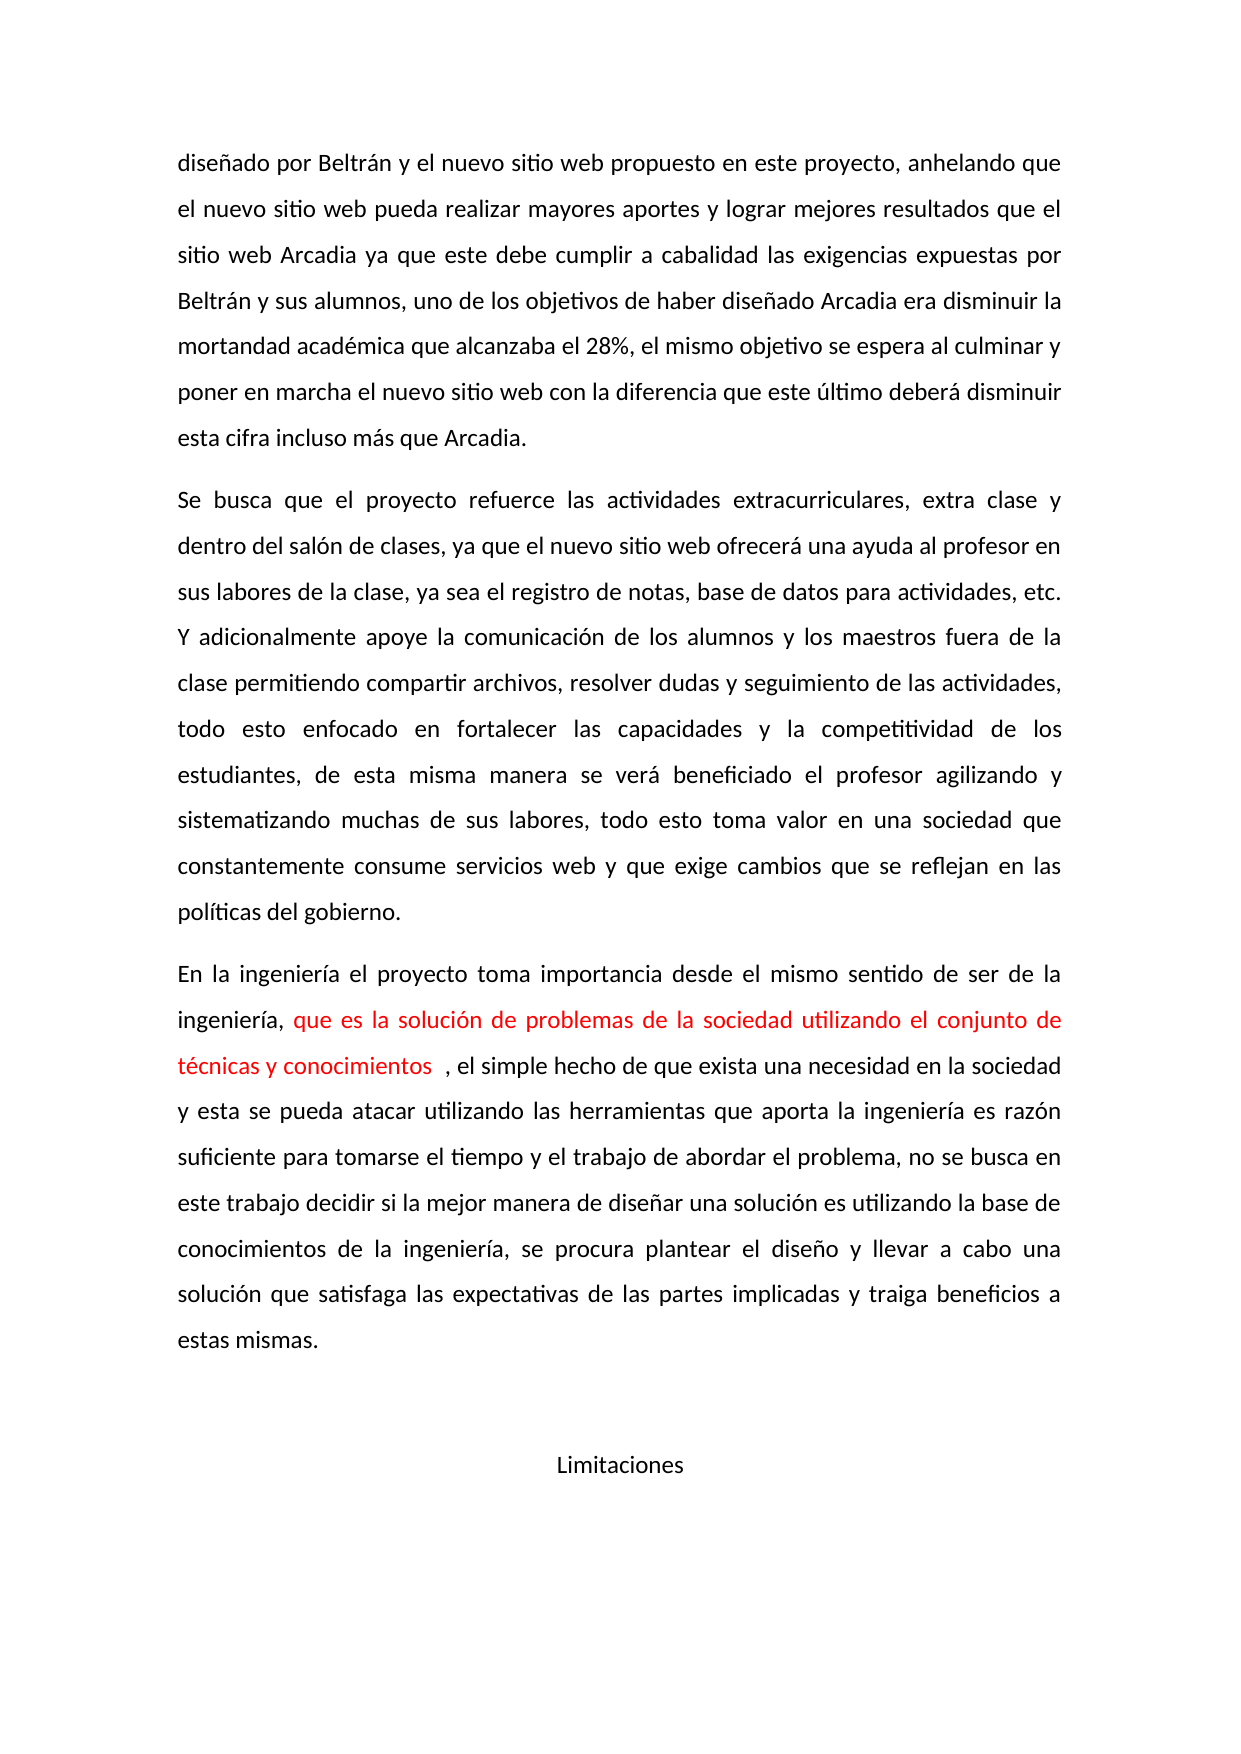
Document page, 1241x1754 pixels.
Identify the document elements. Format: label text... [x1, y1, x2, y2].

text Limitaciones [177, 1449, 1063, 1479]
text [177, 148, 1063, 452]
text Se busca que el proyecto refuerce las actividades extracurriculares, extra clase y dentro del salón de clases, ya que el nuevo sitio web ofrecerá una ayuda al profesor en sus labores de la clase, ya sea el registro de notas, base de datos para actividades, etc. Y adicionalmente apoye la comunicación de los alumnos y los maestros fuera de la clase permitiendo compartir archivos, resolver dudas y seguimiento de las actividades, todo esto enfocado en fortalecer las capacidades y la competitividad de los estudiantes, de esta misma manera se verá beneficiado el profesor agilizando y sistematizando muchas de sus labores, todo esto toma valor en una sociedad que constantemente consume servicios web y que exige cambios que se reflejan en las políticas del gobierno. [177, 484, 1063, 926]
text En la ingeniería el proyecto toma importancia desde el mismo sentido de ser de la ingeniería, que es la solución de problemas de la sociedad utilizando el conjunto de técnicas y conocimientos , el simple hecho de que exista una necesidad en la sociedad y esta se pueda atacar utilizando las herramientas que aporta la ingeniería es razón suficiente para tomarse el tiempo y el trabajo de abordar el problema, no se busca en este trabajo decidir si la mejor manera de diseñar una solución es utilizando la base de conocimientos de la ingeniería, se procura plantear el diseño y llevar a cabo una solución que satisfaga las expectativas de las partes implicadas y traiga beneficios a estas mismas. [177, 958, 1063, 1355]
